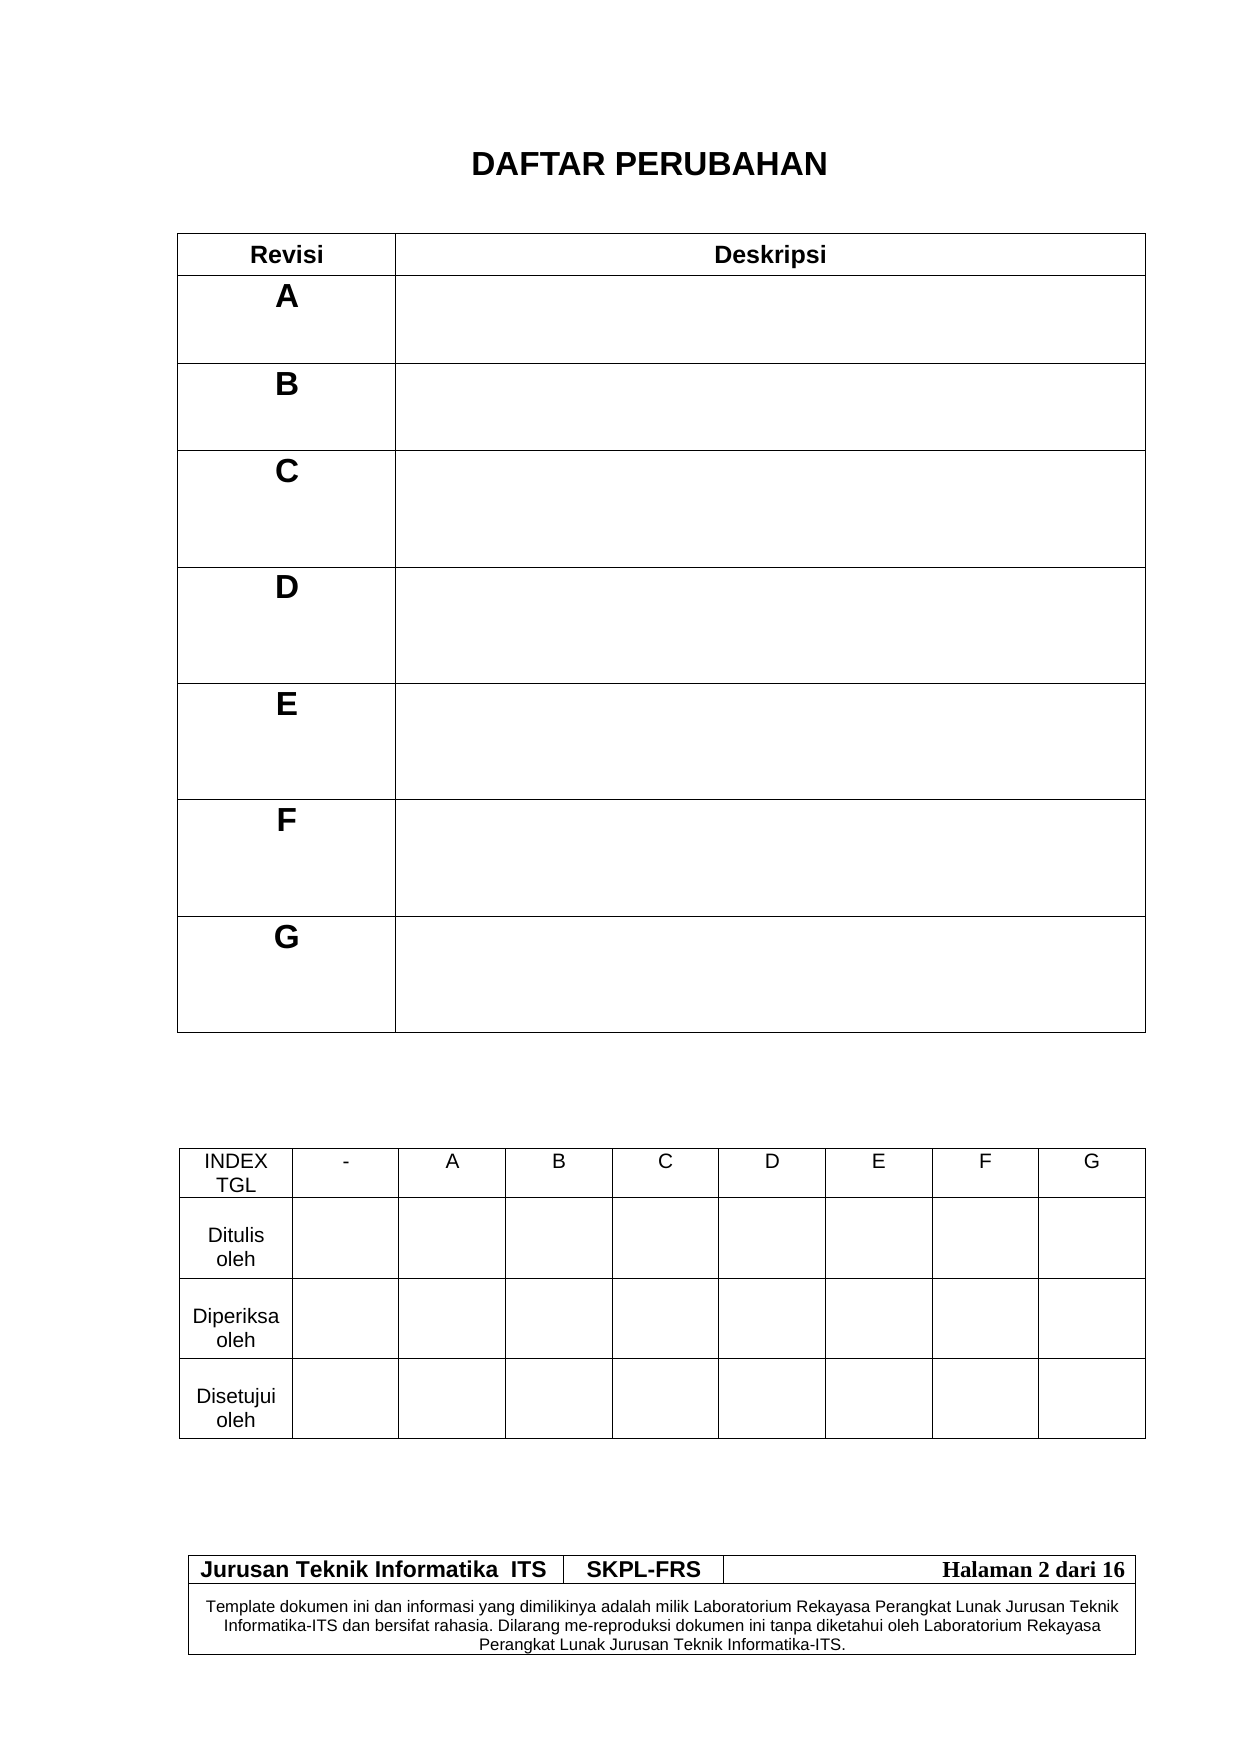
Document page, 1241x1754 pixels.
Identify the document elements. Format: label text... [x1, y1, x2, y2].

table_cell [933, 1359, 1038, 1438]
table_cell [1039, 1198, 1145, 1277]
table_cell [613, 1198, 718, 1277]
table_header F [933, 1149, 1038, 1197]
table_cell [506, 1198, 612, 1277]
table_header A [399, 1149, 505, 1197]
table_cell [826, 1359, 932, 1438]
table_cell F [178, 800, 395, 916]
table_cell [396, 800, 1145, 916]
table_cell [506, 1279, 612, 1358]
table_cell [399, 1279, 505, 1358]
table_cell [396, 276, 1145, 363]
table_cell Diperiksa oleh [180, 1279, 292, 1358]
table_header Revisi [178, 234, 395, 275]
table_cell [826, 1279, 932, 1358]
table_cell [719, 1279, 825, 1358]
table_cell A [178, 276, 395, 363]
table_cell [396, 917, 1145, 1032]
table_cell [399, 1359, 505, 1438]
table_cell [933, 1198, 1038, 1277]
table_cell [933, 1279, 1038, 1358]
table_cell [613, 1279, 718, 1358]
table_header E [826, 1149, 932, 1197]
table_cell D [178, 568, 395, 683]
table_cell [826, 1198, 932, 1277]
table_header D [719, 1149, 825, 1197]
table_cell [1039, 1359, 1145, 1438]
table_header - [293, 1149, 398, 1197]
table_cell [293, 1198, 398, 1277]
table_header INDEX TGL [180, 1149, 292, 1197]
table_cell [396, 451, 1145, 567]
table_header B [506, 1149, 612, 1197]
table_cell [396, 364, 1145, 450]
table_header G [1039, 1149, 1145, 1197]
table_cell Ditulis oleh [180, 1198, 292, 1277]
table_cell E [178, 684, 395, 799]
table_cell [719, 1359, 825, 1438]
table_cell [396, 568, 1145, 683]
table_cell [399, 1198, 505, 1277]
title DAFTAR PERUBAHAN [177, 144, 1121, 182]
table_cell [506, 1359, 612, 1438]
table_cell B [178, 364, 395, 450]
table_cell [613, 1359, 718, 1438]
table_header Deskripsi [396, 234, 1145, 275]
table_cell Disetujui oleh [180, 1359, 292, 1438]
table_cell [293, 1279, 398, 1358]
table_cell [1039, 1279, 1145, 1358]
table_cell [719, 1198, 825, 1277]
table_cell G [178, 917, 395, 1032]
table_cell [396, 684, 1145, 799]
table_cell C [178, 451, 395, 567]
table_header C [613, 1149, 718, 1197]
table_cell [293, 1359, 398, 1438]
